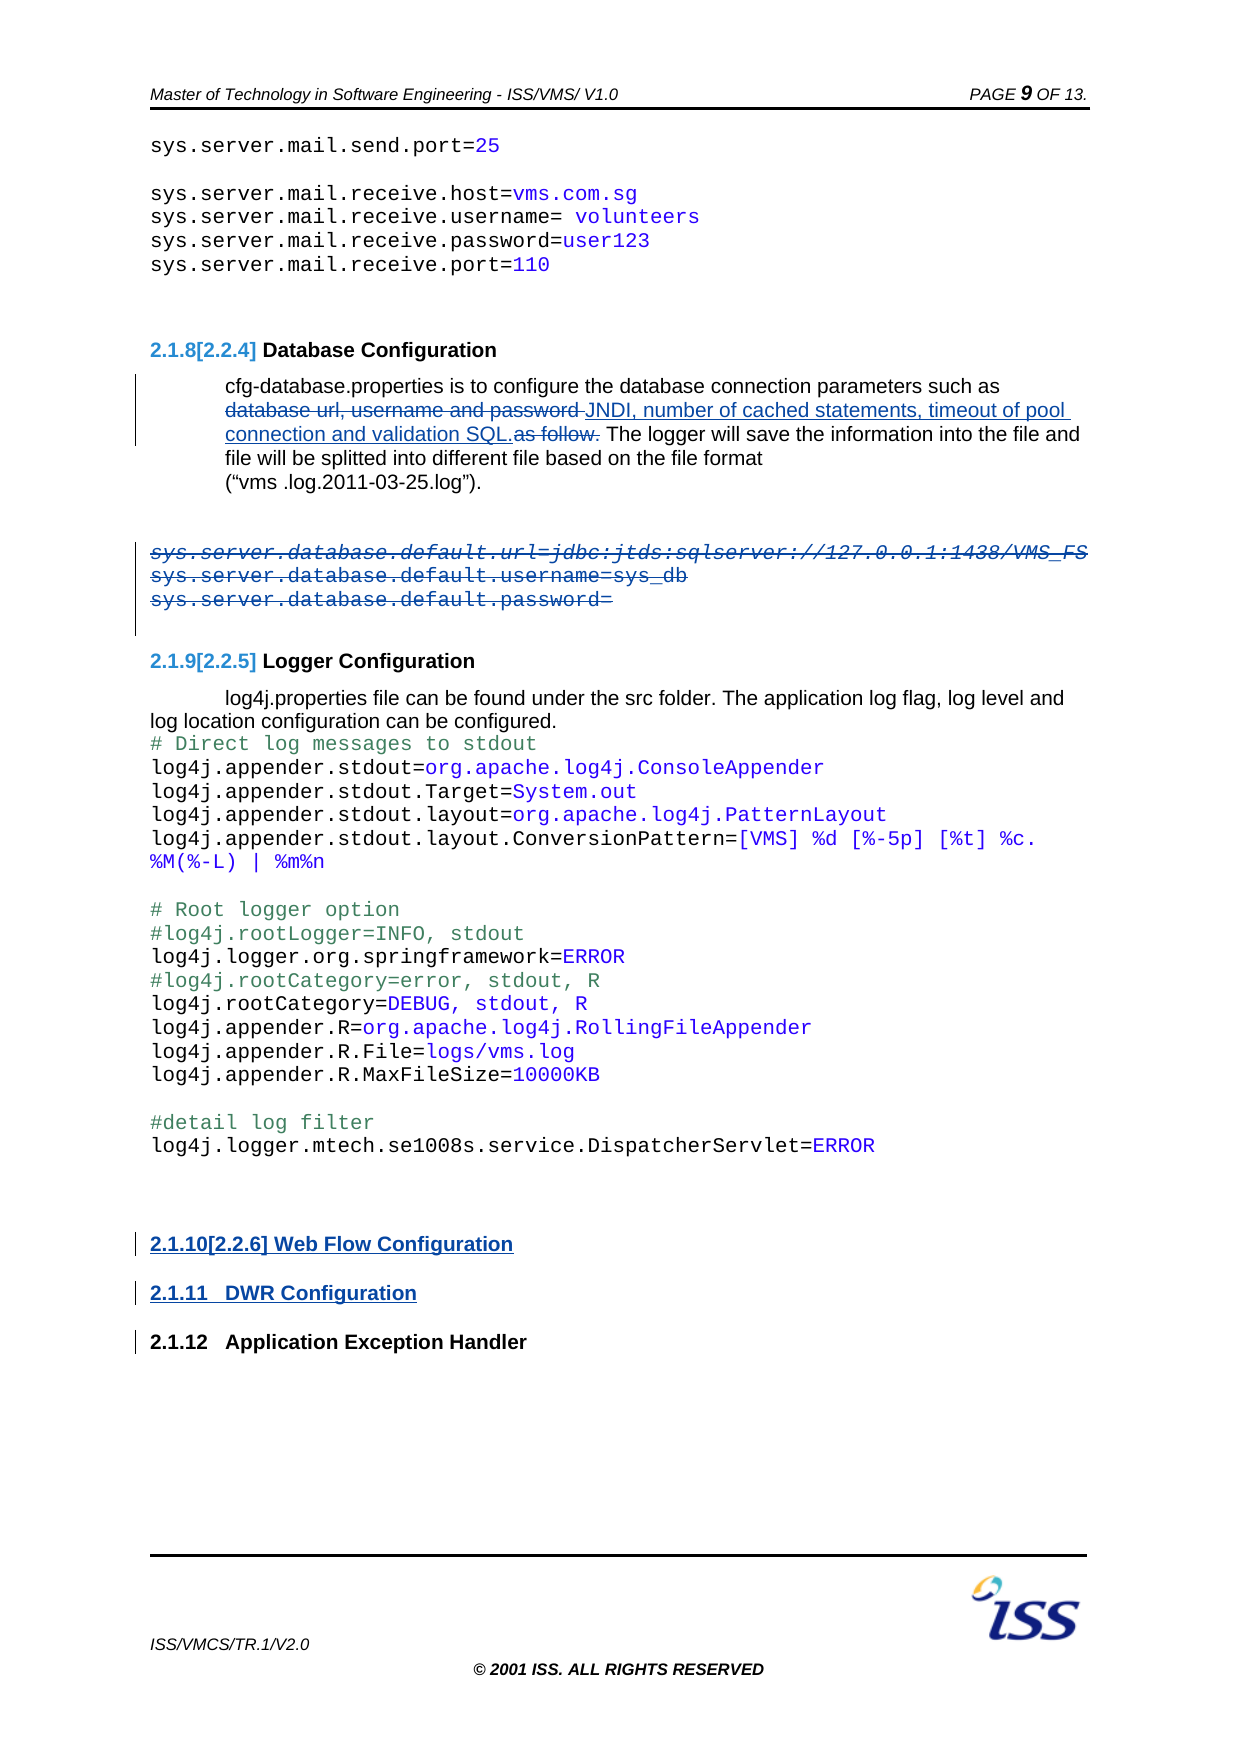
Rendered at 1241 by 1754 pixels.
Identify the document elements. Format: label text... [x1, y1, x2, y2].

subtitle Database Configuration [150, 338, 1090, 362]
text # Root logger option [150, 899, 1090, 922]
subtitle Application Exception Handler [150, 1330, 1090, 1354]
text log4j.logger.org.springframework=ERROR [150, 946, 1090, 970]
subtitle Logger Configuration [150, 649, 1090, 673]
text sys.server.mail.receive.port=110 [150, 254, 1090, 277]
text cfg-database.properties is to configure the database connection parameters such as The logger will save the information into the file and file will be splitted into different file based on the file format [225, 374, 1090, 470]
text log4j.appender.stdout.Target=System.out [150, 781, 1090, 804]
text log4j.appender.R.MaxFileSize=10000KB [150, 1064, 1090, 1088]
text sys.server.mail.receive.username= volunteers [150, 206, 1090, 230]
text log4j.appender.stdout=org.apache.log4j.ConsoleAppender [150, 757, 1090, 781]
text (“vms .log.2011-03-25.log”). [225, 470, 1090, 494]
text log4j.appender.R.File=logs/vms.log [150, 1041, 1090, 1064]
text log4j.logger.mtech.se1008s.service.DispatcherServlet=ERROR [150, 1135, 1090, 1159]
text log4j.appender.stdout.layout=org.apache.log4j.PatternLayout [150, 804, 1090, 828]
text log4j.appender.stdout.layout.ConversionPattern=[VMS] %d [%-5p] [%t] %c.%M(%-L) | %m%n [150, 828, 1090, 875]
text #log4j.rootCategory=error, stdout, R [150, 970, 1090, 993]
text log4j.properties file can be found under the src folder. The application log flag, log level and log location configuration can be configured. [150, 685, 1090, 733]
text #log4j.rootLogger=INFO, stdout [150, 922, 1090, 946]
text log4j.rootCategory=DEBUG, stdout, R [150, 993, 1090, 1017]
text #detail log filter [150, 1112, 1090, 1135]
text sys.server.mail.receive.password=user123 [150, 230, 1090, 254]
text sys.server.mail.receive.host=vms.com.sg [150, 183, 1090, 206]
text sys.server.mail.send.port=25 [150, 135, 1090, 159]
text log4j.appender.R=org.apache.log4j.RollingFileAppender [150, 1017, 1090, 1041]
text # Direct log messages to stdout [150, 733, 1090, 757]
